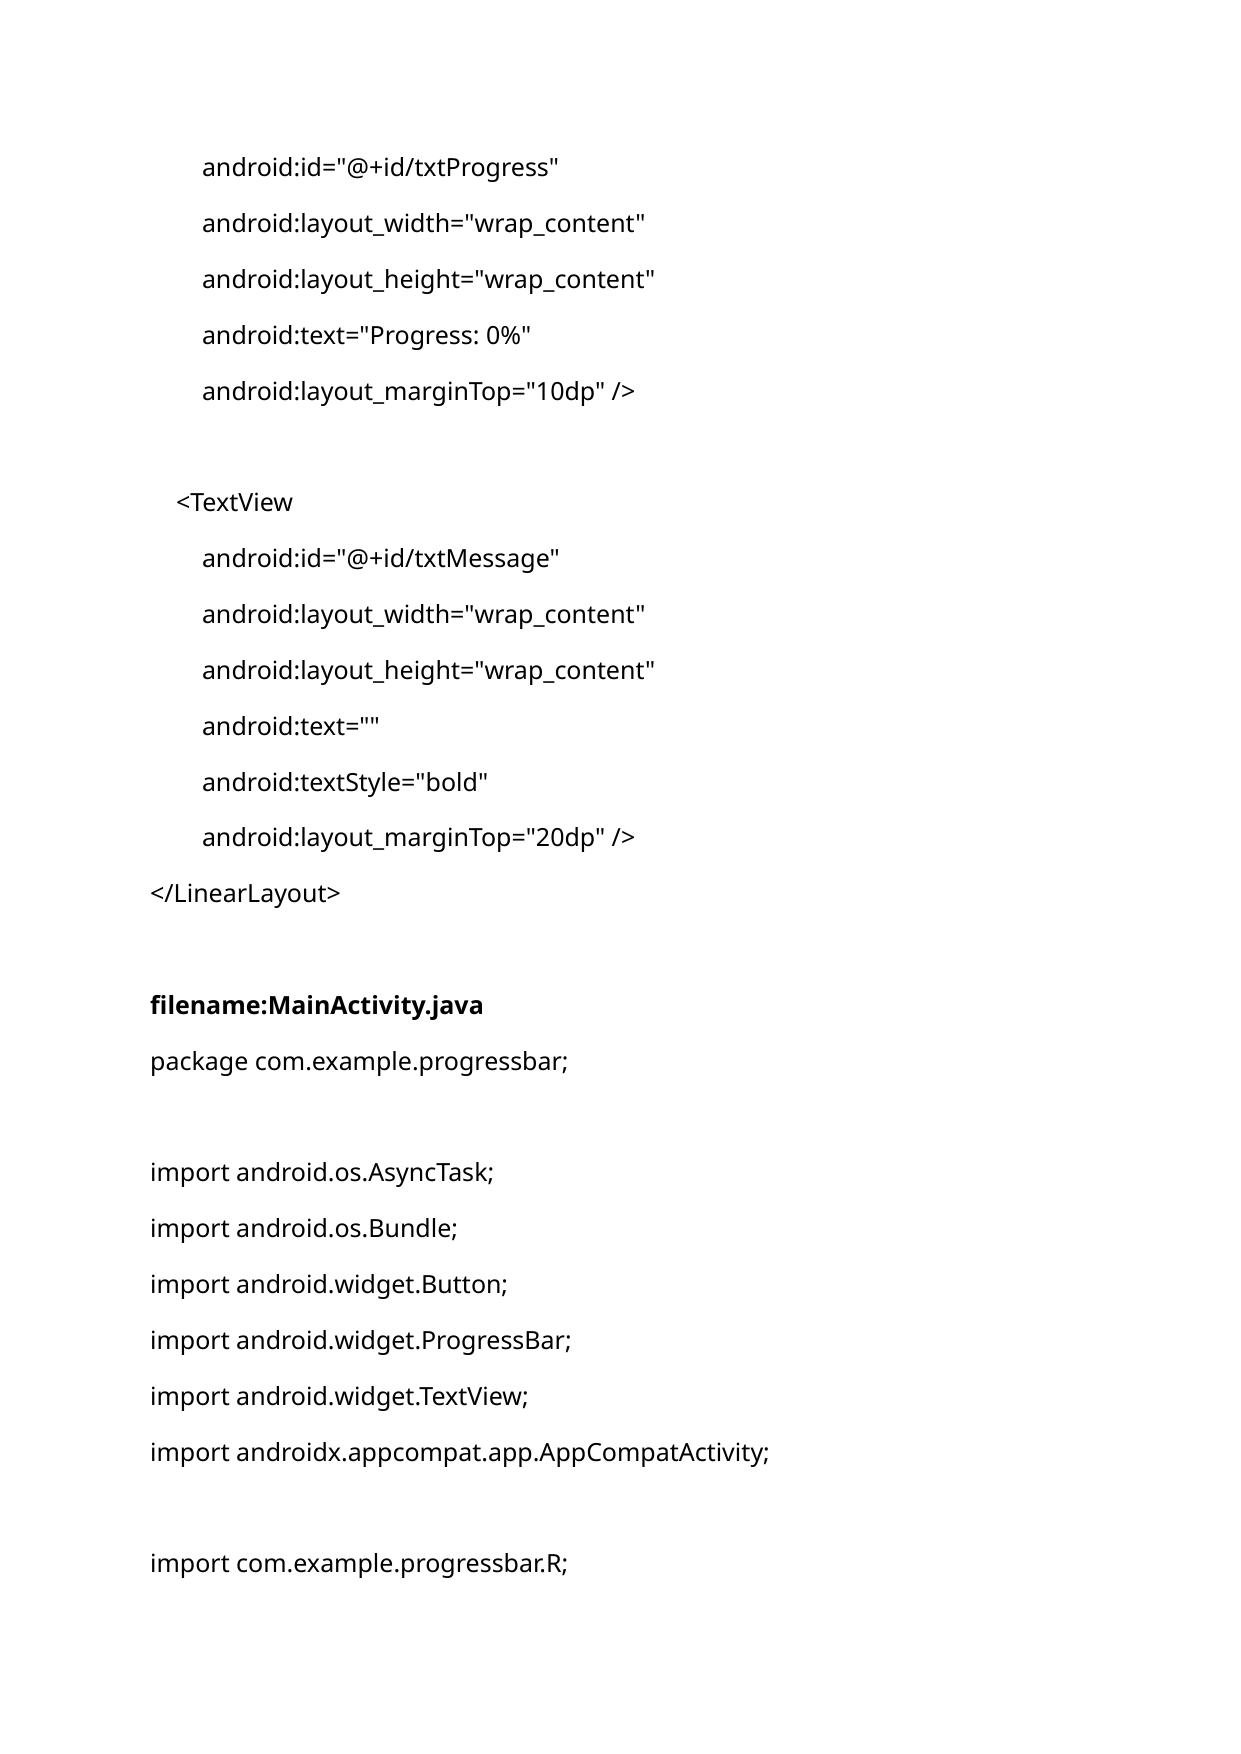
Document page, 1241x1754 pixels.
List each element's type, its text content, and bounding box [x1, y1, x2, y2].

text android:layout_height="wrap_content" [150, 262, 1090, 296]
text android:layout_marginTop="10dp" /> [150, 373, 1090, 407]
text import android.widget.Button; [150, 1267, 1090, 1301]
text android:textStyle="bold" [150, 764, 1090, 798]
text android:text="Progress: 0%" [150, 317, 1090, 352]
text android:layout_height="wrap_content" [150, 652, 1090, 687]
text android:id="@+id/txtMessage" [150, 541, 1090, 575]
text android:layout_width="wrap_content" [150, 597, 1090, 631]
text android:layout_marginTop="20dp" /> [150, 820, 1090, 854]
text import android.widget.TextView; [150, 1378, 1090, 1412]
text import android.widget.ProgressBar; [150, 1322, 1090, 1357]
text import android.os.Bundle; [150, 1211, 1090, 1245]
text android:text="" [150, 708, 1090, 742]
text package com.example.progressbar; [150, 1043, 1090, 1077]
text </LinearLayout> [150, 876, 1090, 910]
text android:layout_width="wrap_content" [150, 206, 1090, 240]
text android:id="@+id/txtProgress" [150, 150, 1090, 184]
text <TextView [150, 485, 1090, 519]
text filename:MainActivity.java [150, 987, 1090, 1022]
text import android.os.AsyncTask; [150, 1155, 1090, 1189]
text import androidx.appcompat.app.AppCompatActivity; [150, 1434, 1090, 1468]
text import com.example.progressbar.R; [150, 1546, 1090, 1580]
